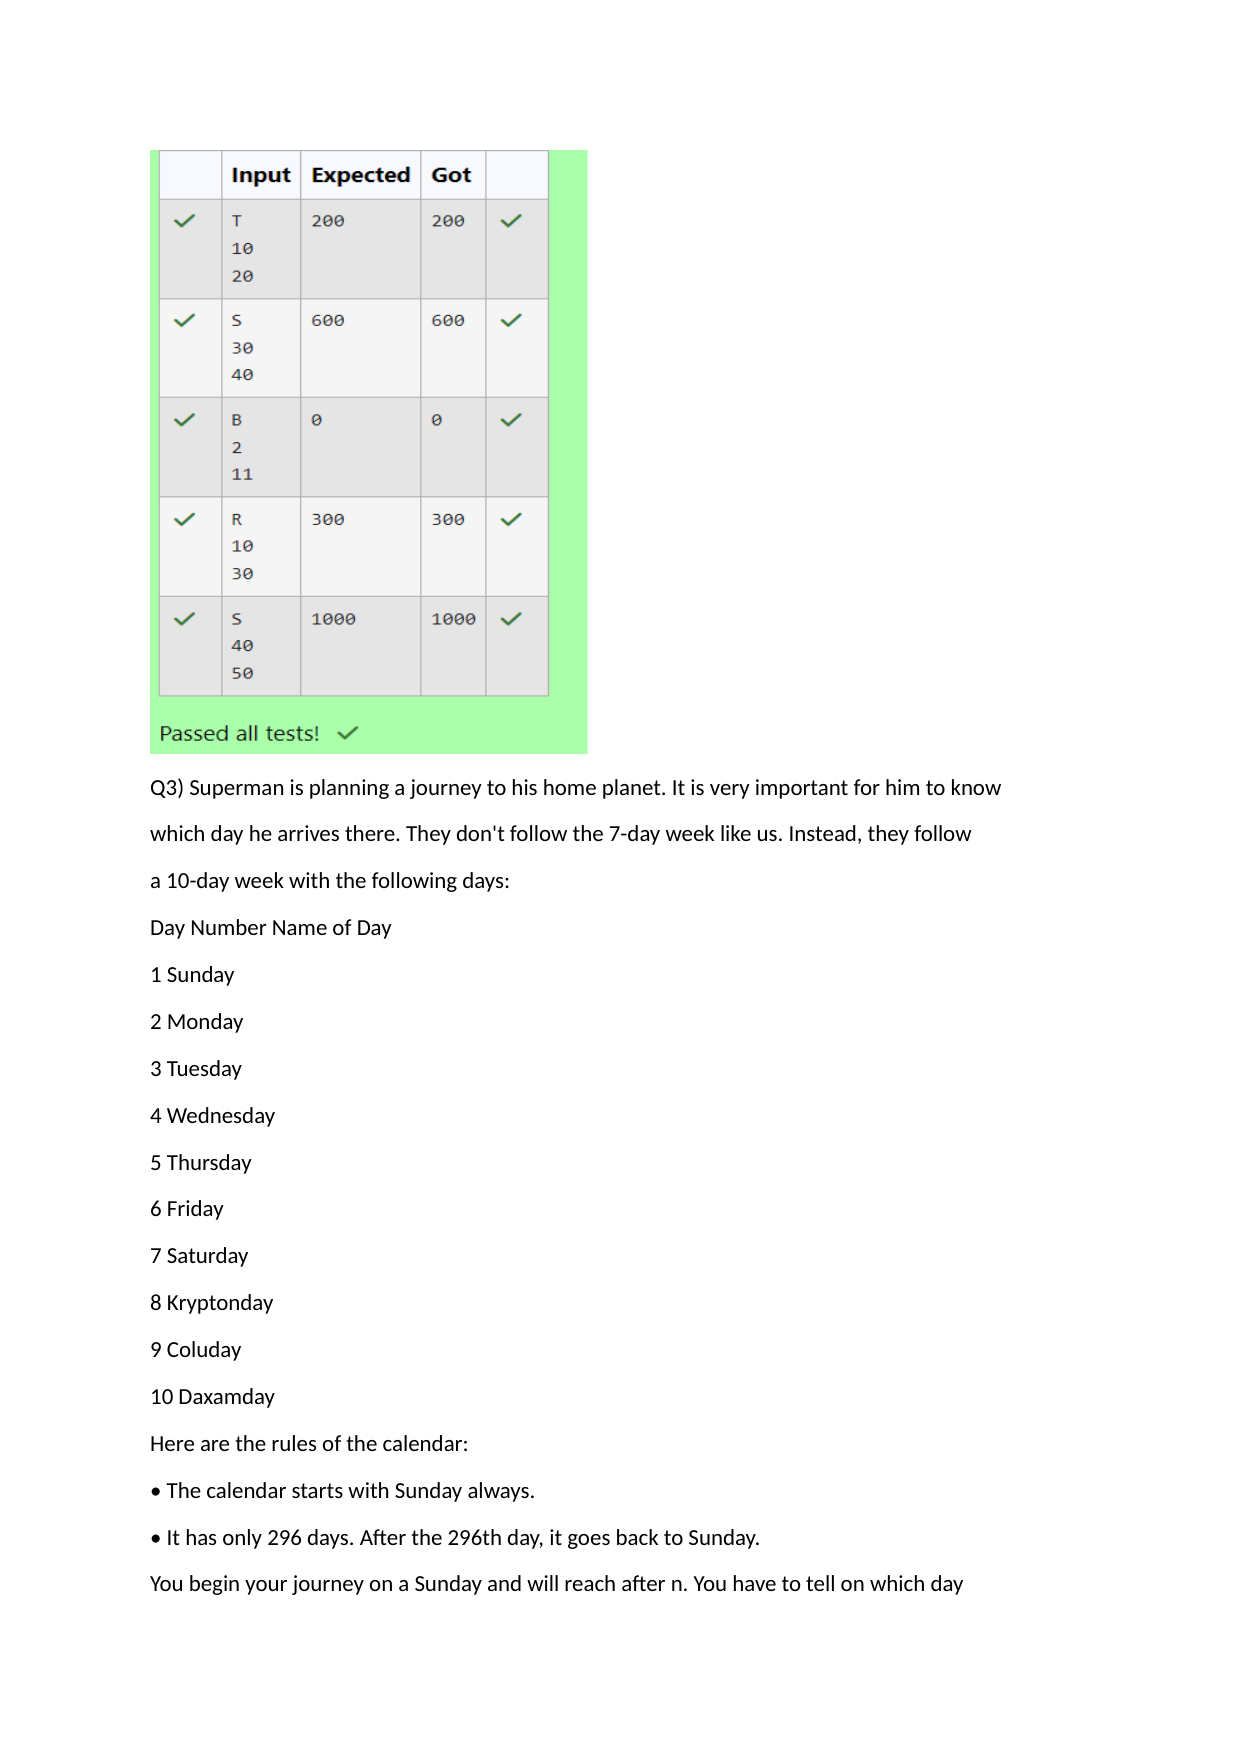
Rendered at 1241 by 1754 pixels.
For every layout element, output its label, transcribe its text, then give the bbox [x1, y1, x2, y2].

text 3 Tuesday [150, 1054, 1090, 1082]
text 7 Saturday [150, 1241, 1090, 1269]
text a 10-day week with the following days: [150, 866, 1090, 894]
text 1 Sunday [150, 960, 1090, 988]
text 6 Friday [150, 1194, 1090, 1222]
text • The calendar starts with Sunday always. [150, 1476, 1090, 1504]
text which day he arrives there. They don't follow the 7-day week like us. Instead, they follow [150, 819, 1090, 847]
text 8 Kryptonday [150, 1288, 1090, 1316]
text 10 Daxamday [150, 1382, 1090, 1410]
text 5 Thursday [150, 1148, 1090, 1176]
text Q3) Superman is planning a journey to his home planet. It is very important for him to know [150, 773, 1090, 801]
text 2 Monday [150, 1007, 1090, 1035]
text • It has only 296 days. After the 296th day, it goes back to Sunday. [150, 1523, 1090, 1551]
text Day Number Name of Day [150, 913, 1090, 941]
text 4 Wednesday [150, 1101, 1090, 1129]
text You begin your journey on a Sunday and will reach after n. You have to tell on which day [150, 1569, 1090, 1597]
picture [150, 150, 588, 754]
text Here are the rules of the calendar: [150, 1429, 1090, 1457]
text 9 Coluday [150, 1335, 1090, 1363]
